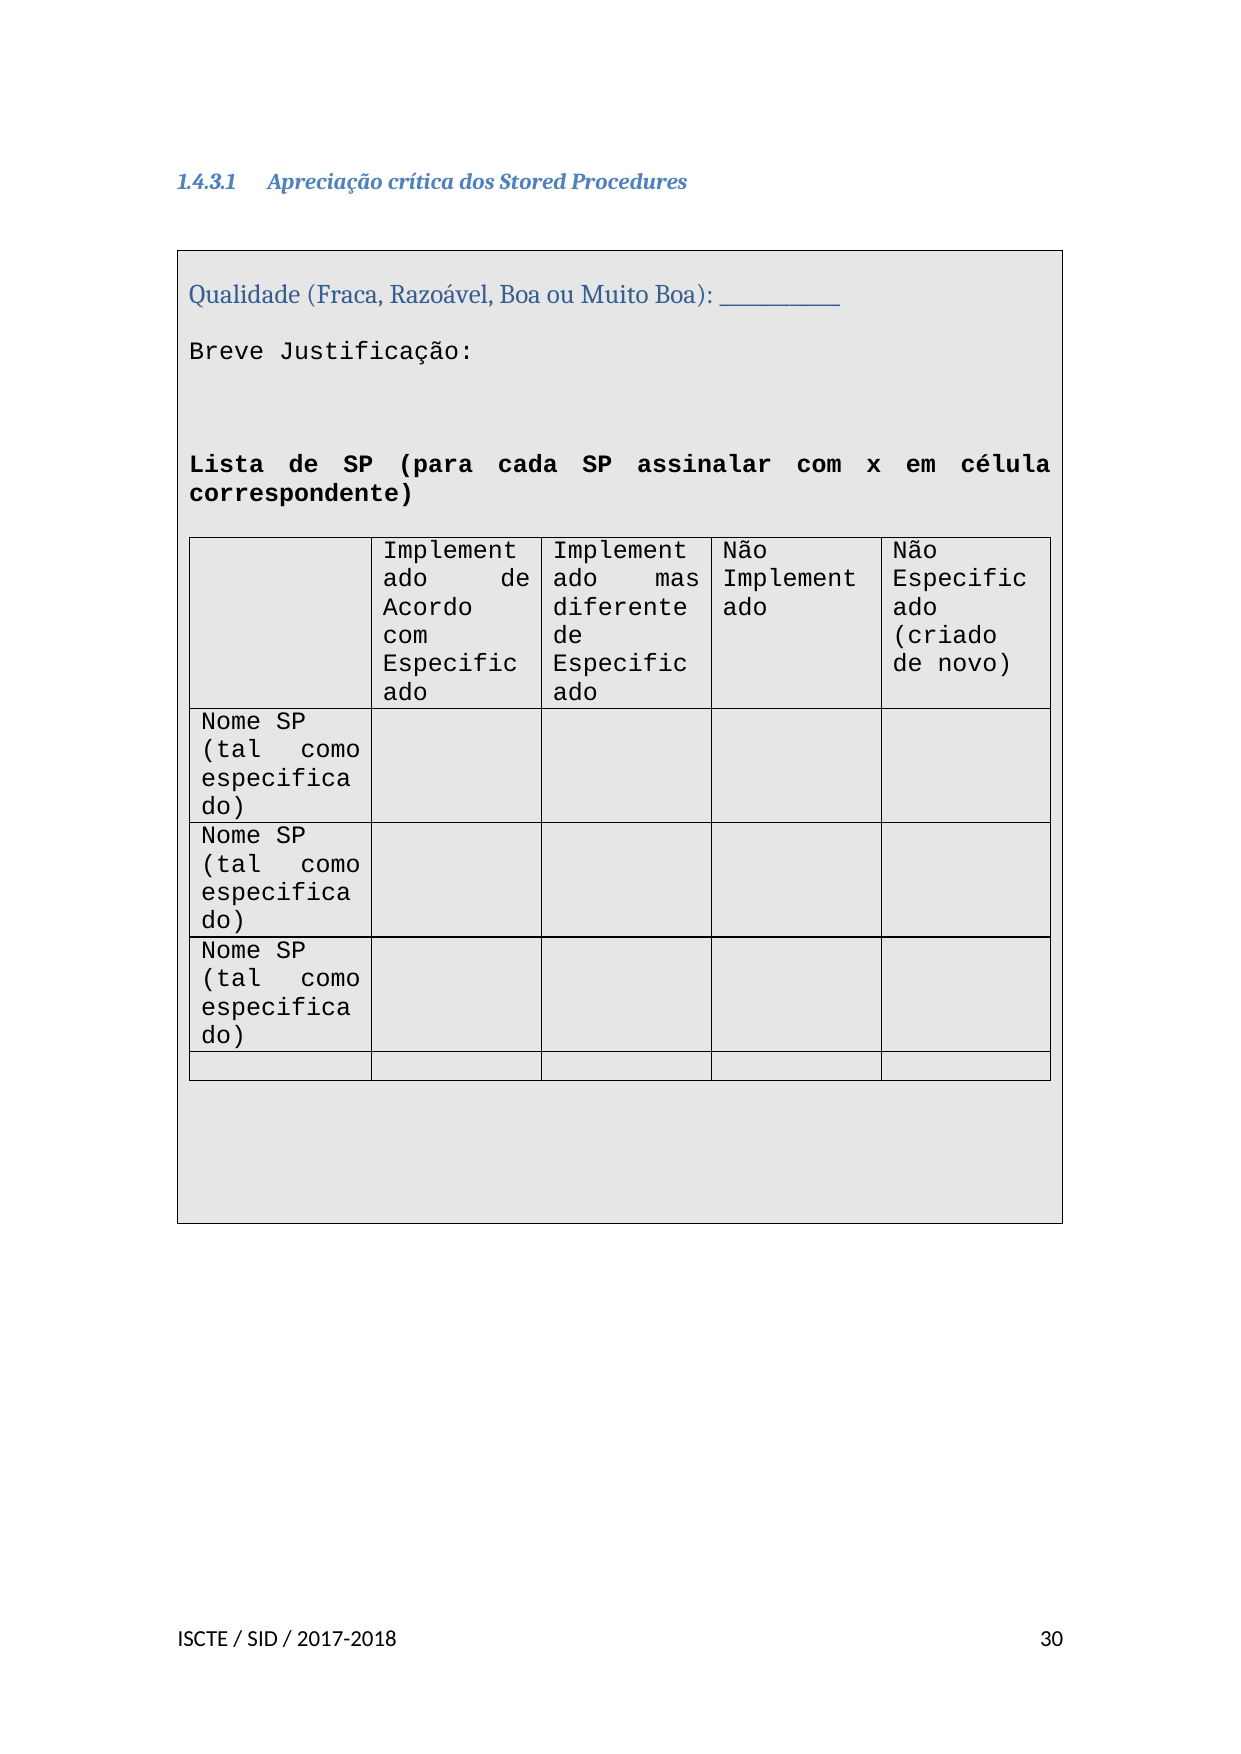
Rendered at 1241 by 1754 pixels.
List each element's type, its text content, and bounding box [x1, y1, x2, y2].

table_header Qualidade (Fraca, Razoável, Boa ou Muito Boa): ____________ Breve Justificação: Lista de SP (para cada SP assinalar com x em célula correspondente) [178, 251, 1062, 1223]
subtitle Apreciação crítica dos Stored Procedures [177, 168, 1063, 195]
